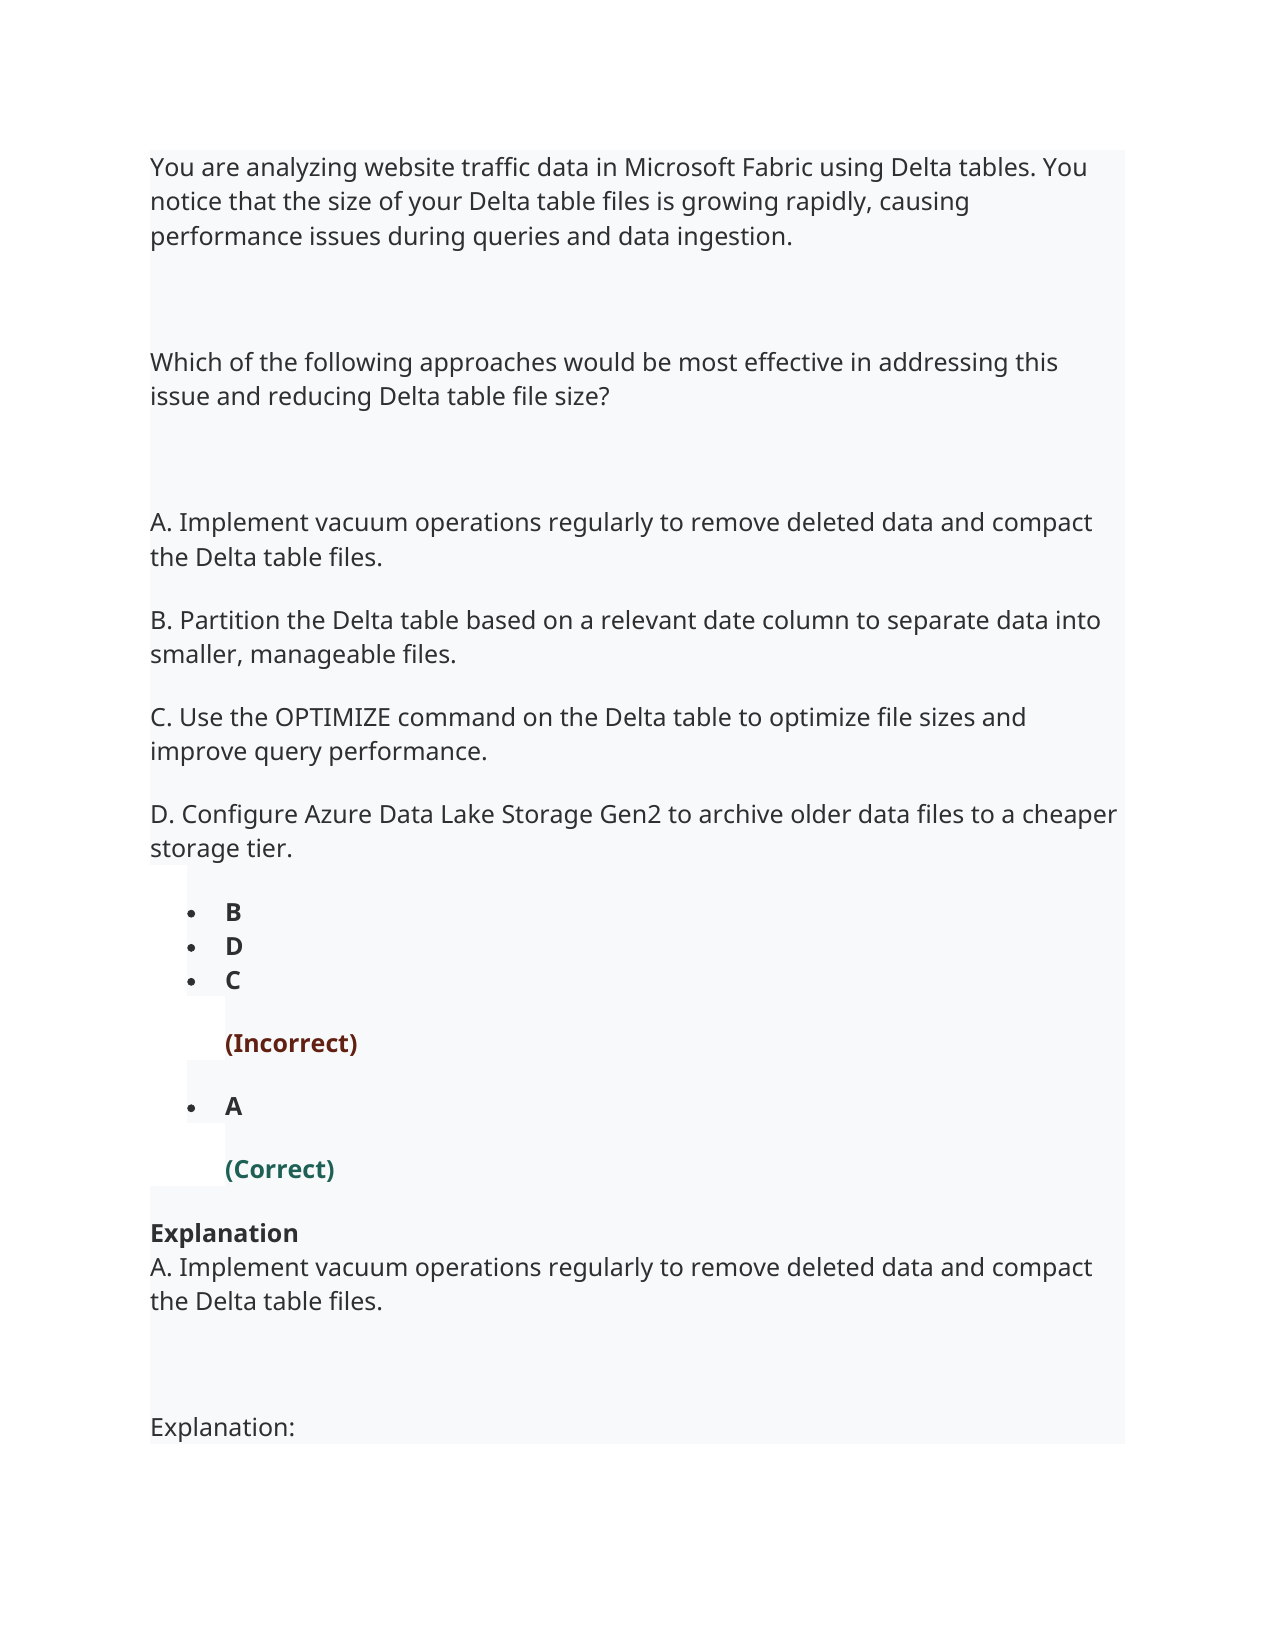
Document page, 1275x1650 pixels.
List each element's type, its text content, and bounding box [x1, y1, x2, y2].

text (Incorrect) [225, 1026, 1125, 1060]
text A. Implement vacuum operations regularly to remove deleted data and compact the Delta table files. [150, 505, 1125, 573]
text D. Configure Azure Data Lake Storage Gen2 to archive older data files to a cheaper storage tier. [150, 797, 1125, 865]
list C [187, 962, 1125, 996]
text B. Partition the Delta table based on a relevant date column to separate data into smaller, manageable files. [150, 602, 1125, 671]
text Explanation: [150, 1410, 1125, 1444]
text C. Use the OPTIMIZE command on the Delta table to optimize file sizes and improve query performance. [150, 700, 1125, 768]
text (Correct) [225, 1152, 1125, 1186]
list B [187, 894, 1125, 928]
text You are analyzing website traffic data in Microsoft Fabric using Delta tables. You notice that the size of your Delta table files is growing rapidly, causing performance issues during queries and data ingestion. [150, 150, 1125, 252]
text Which of the following approaches would be most effective in addressing this issue and reducing Delta table file size? [150, 344, 1125, 413]
text Explanation [150, 1215, 1125, 1249]
list D [187, 928, 1125, 962]
text A. Implement vacuum operations regularly to remove deleted data and compact the Delta table files. [150, 1249, 1125, 1317]
list A [187, 1089, 1125, 1123]
